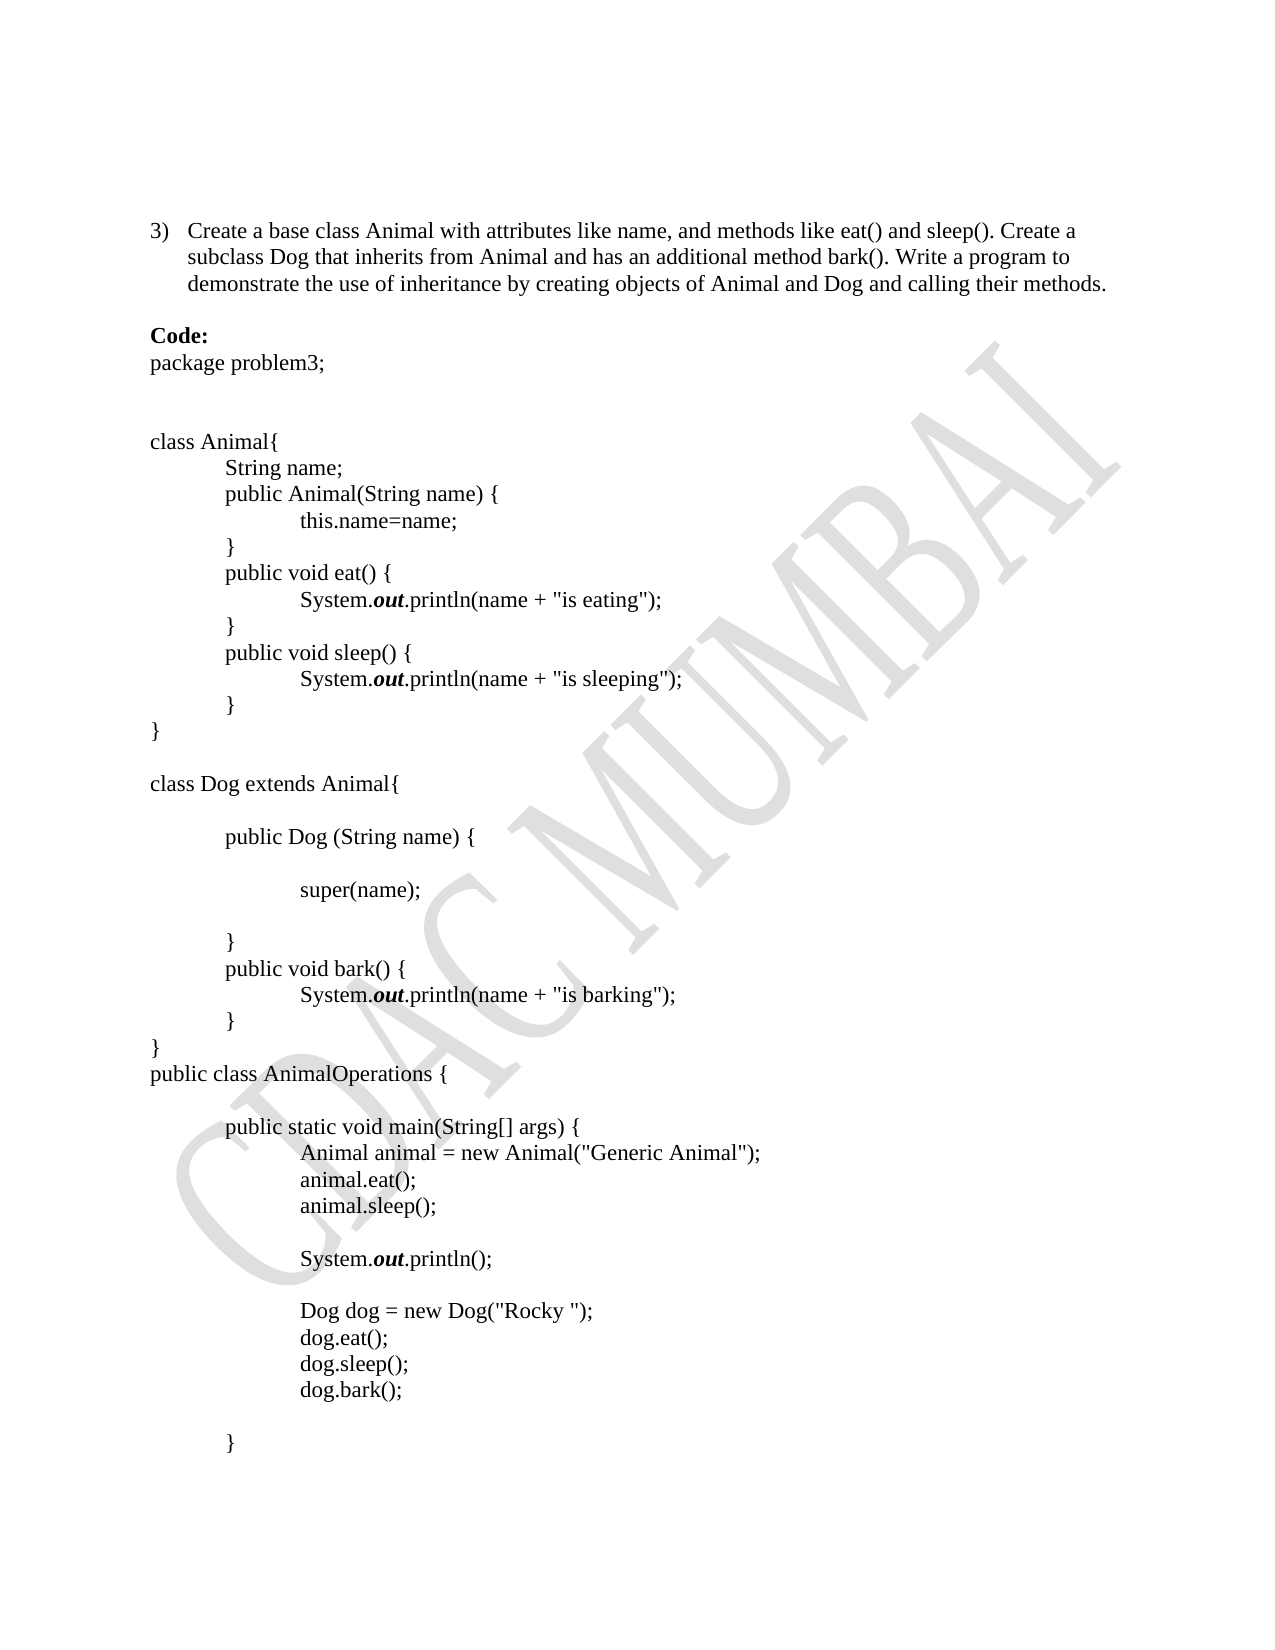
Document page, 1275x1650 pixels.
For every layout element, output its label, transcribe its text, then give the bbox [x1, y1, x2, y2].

text package problem3; [150, 349, 1125, 375]
text } [150, 612, 1125, 638]
text Dog dog = new Dog("Rocky "); [150, 1297, 1125, 1324]
text } [150, 691, 1125, 718]
text public static void main(String[] args) { [150, 1113, 1125, 1139]
text } [150, 1034, 1125, 1060]
list Create a base class Animal with attributes like name, and methods like eat() and sleep(). Create a subclass Dog that inherits from Animal and has an additional method bark(). Write a program to demonstrate the use of inheritance by creating objects of Animal and Dog and calling their methods. [150, 217, 1125, 296]
text animal.eat(); [150, 1166, 1125, 1192]
text } [150, 928, 1125, 955]
text class Dog extends Animal{ [150, 770, 1125, 797]
text System.out.println(); [150, 1245, 1125, 1271]
text Animal animal = new Animal("Generic Animal"); [150, 1139, 1125, 1166]
text System.out.println(name + "is barking"); [150, 981, 1125, 1007]
text } [150, 1007, 1125, 1034]
text Code: [150, 322, 1125, 349]
text public Dog (String name) { [150, 823, 1125, 849]
text class Animal{ [150, 428, 1125, 454]
text public Animal(String name) { [150, 480, 1125, 507]
text animal.sleep(); [150, 1192, 1125, 1218]
text super(name); [150, 876, 1125, 902]
text } [150, 1429, 1125, 1456]
text dog.bark(); [150, 1376, 1125, 1403]
text dog.eat(); [150, 1324, 1125, 1350]
text public void sleep() { [150, 638, 1125, 665]
text public class AnimalOperations { [150, 1060, 1125, 1087]
text System.out.println(name + "is sleeping"); [150, 665, 1125, 691]
text this.name=name; [150, 507, 1125, 533]
text public void eat() { [150, 559, 1125, 586]
text } [150, 533, 1125, 559]
text } [150, 718, 1125, 744]
text String name; [150, 454, 1125, 480]
text public void bark() { [150, 955, 1125, 981]
text System.out.println(name + "is eating"); [150, 586, 1125, 612]
text dog.sleep(); [150, 1350, 1125, 1376]
